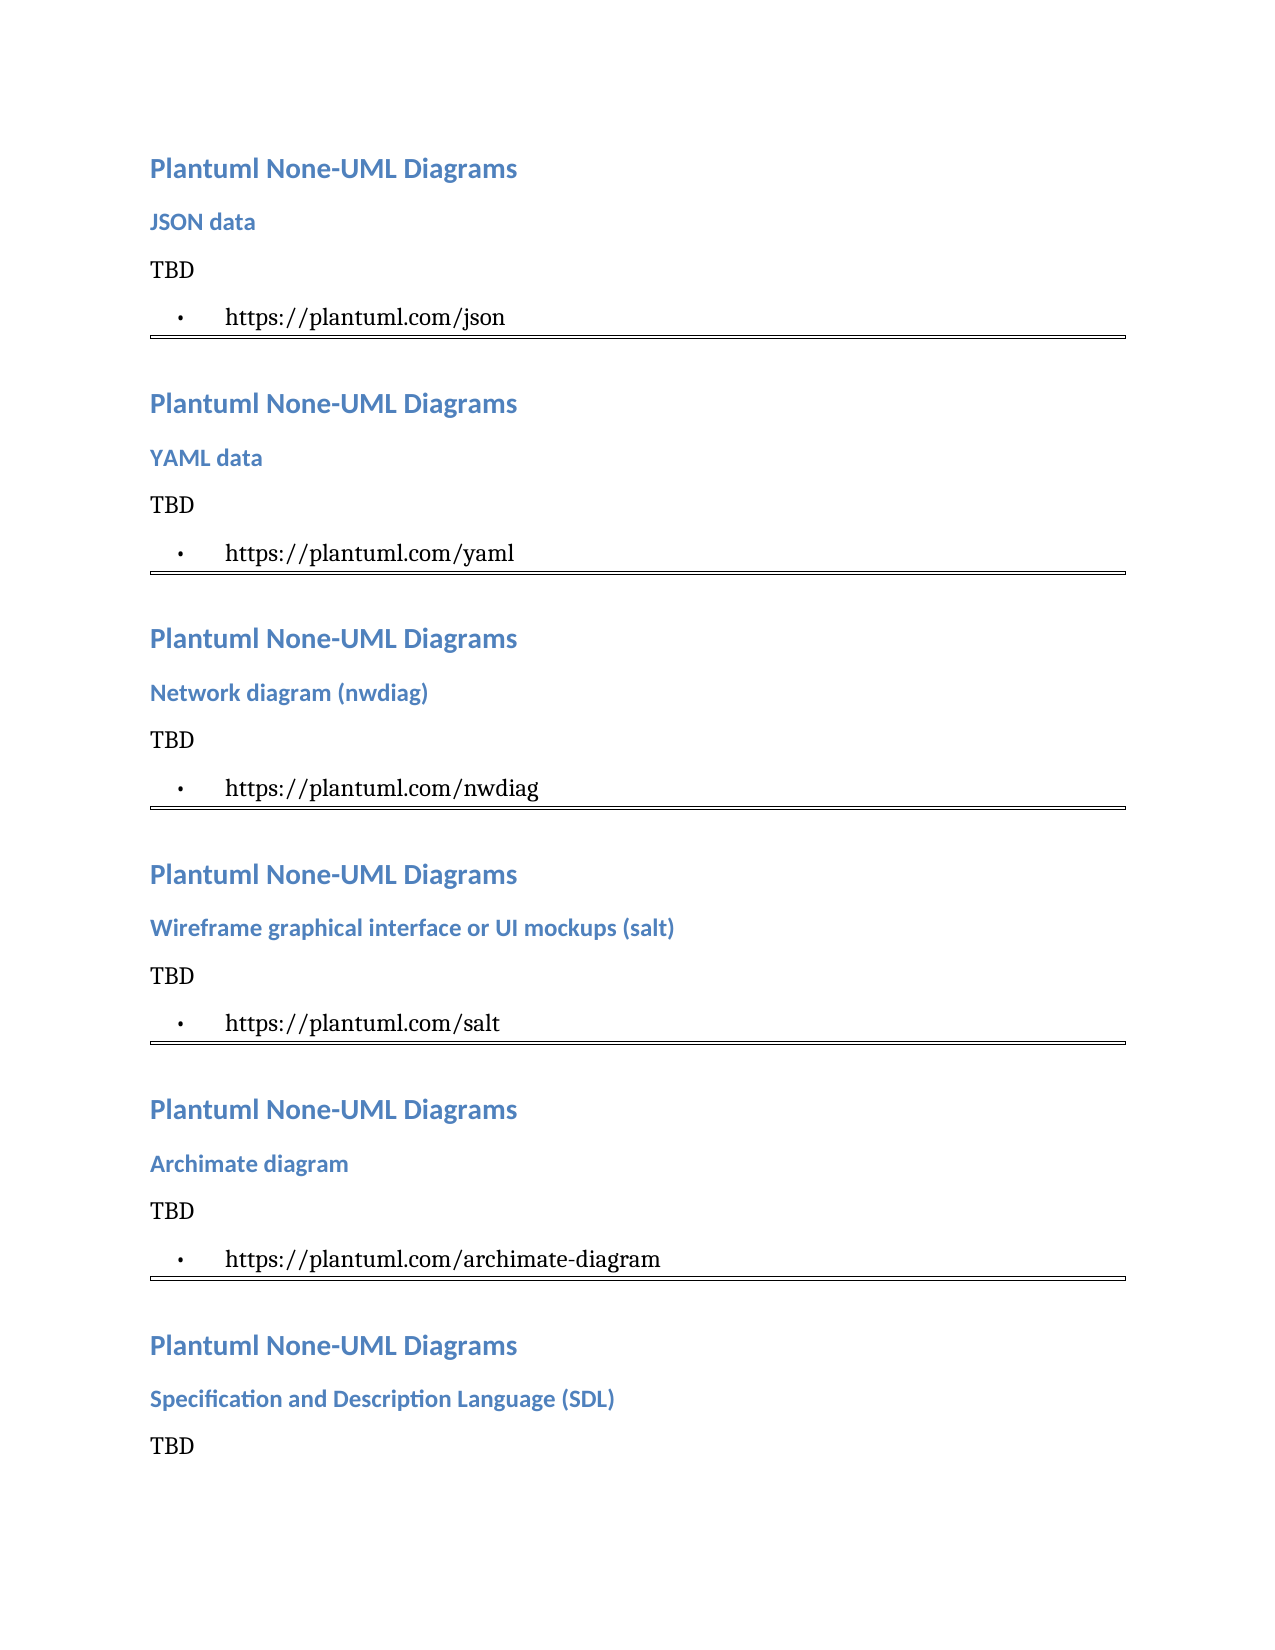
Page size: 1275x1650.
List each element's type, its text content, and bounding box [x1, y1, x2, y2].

list https://plantuml.com/salt [175, 1009, 1125, 1038]
list https://plantuml.com/yaml [175, 538, 1125, 567]
subtitle YAML data [150, 442, 1125, 472]
text TBD [150, 1197, 1125, 1226]
text TBD [150, 1432, 1125, 1461]
list https://plantuml.com/archimate-diagram [175, 1244, 1125, 1273]
subtitle Wireframe graphical interface or UI mockups (salt) [150, 912, 1125, 943]
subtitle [150, 150, 1125, 186]
list https://plantuml.com/nwdiag [175, 774, 1125, 803]
subtitle Specification and Description Language (SDL) [150, 1383, 1125, 1413]
subtitle Plantuml None-UML Diagrams [150, 621, 1125, 656]
subtitle Archimate diagram [150, 1148, 1125, 1178]
text TBD [150, 256, 1125, 284]
text TBD [150, 962, 1125, 990]
subtitle Plantuml None-UML Diagrams [150, 1091, 1125, 1127]
text TBD [150, 491, 1125, 520]
subtitle Plantuml None-UML Diagrams [150, 1327, 1125, 1362]
text TBD [150, 726, 1125, 755]
subtitle JSON data [150, 206, 1125, 237]
subtitle Network diagram (nwdiag) [150, 677, 1125, 708]
subtitle Plantuml None-UML Diagrams [150, 856, 1125, 892]
list https://plantuml.com/json [175, 303, 1125, 332]
subtitle Plantuml None-UML Diagrams [150, 385, 1125, 421]
